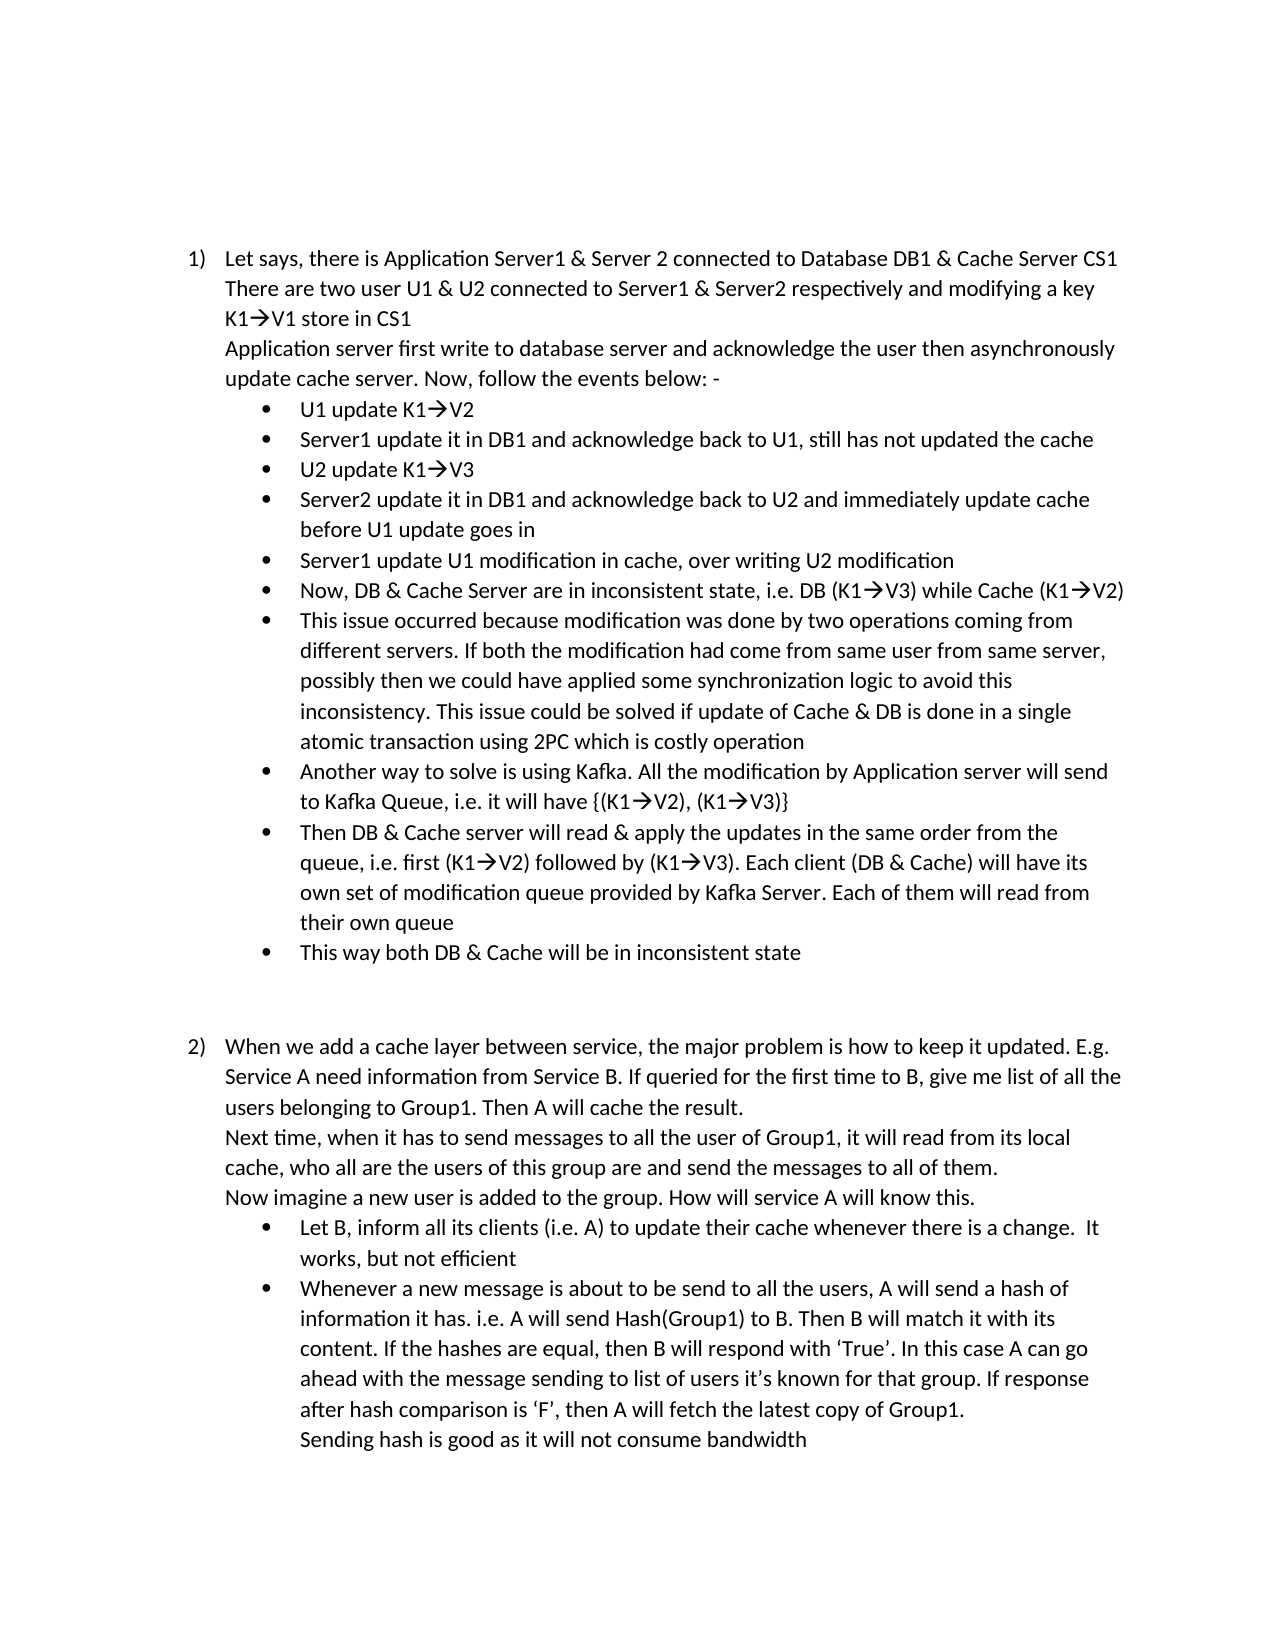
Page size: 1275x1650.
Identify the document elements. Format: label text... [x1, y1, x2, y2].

list When we add a cache layer between service, the major problem is how to keep it updated. E.g. Service A need information from Service B. If queried for the first time to B, give me list of all the users belonging to Group1. Then A will cache the result. Next time, when it has to send messages to all the user of Group1, it will read from its local cache, who all are the users of this group are and send the messages to all of them. Now imagine a new user is added to the group. How will service A will know this. [187, 1032, 1125, 1211]
list This way both DB & Cache will be in inconsistent state [262, 938, 1125, 967]
list Server2 update it in DB1 and acknowledge back to U2 and immediately update cache [262, 485, 1125, 513]
list before U1 update goes in [300, 516, 1125, 544]
list This issue occurred because modification was done by two operations coming from different servers. If both the modification had come from same user from same server, possibly then we could have applied some synchronization logic to avoid this inconsistency. This issue could be solved if update of Cache & DB is done in a single atomic transaction using 2PC which is costly operation [262, 606, 1125, 755]
list Now, DB & Cache Server are in inconsistent state, i.e. DB (K1V3) while Cache (K1V2) [262, 576, 1125, 604]
list Then DB & Cache server will read & apply the updates in the same order from the queue, i.e. first (K1V2) followed by (K1V3). Each client (DB & Cache) will have its own set of modification queue provided by Kafka Server. Each of them will read from their own queue [262, 818, 1125, 936]
list Whenever a new message is about to be send to all the users, A will send a hash of information it has. i.e. A will send Hash(Group1) to B. Then B will match it with its content. If the hashes are equal, then B will respond with ‘True’. In this case A can go ahead with the message sending to list of users it’s known for that group. If response after hash comparison is ‘F’, then A will fetch the latest copy of Group1. Sending hash is good as it will not consume bandwidth [262, 1274, 1125, 1483]
list Server1 update it in DB1 and acknowledge back to U1, still has not updated the cache [262, 425, 1125, 453]
list U1 update K1V2 [262, 395, 1125, 423]
list U2 update K1V3 [262, 455, 1125, 483]
list Another way to solve is using Kafka. All the modification by Application server will send to Kafka Queue, i.e. it will have {(K1V2), (K1V3)} [262, 757, 1125, 816]
list Server1 update U1 modification in cache, over writing U2 modification [262, 546, 1125, 574]
list Let B, inform all its clients (i.e. A) to update their cache whenever there is a change. It works, but not efficient [262, 1213, 1125, 1272]
list Let says, there is Application Server1 & Server 2 connected to Database DB1 & Cache Server CS1 There are two user U1 & U2 connected to Server1 & Server2 respectively and modifying a key K1V1 store in CS1 Application server first write to database server and acknowledge the user then asynchronously update cache server. Now, follow the events below: - [187, 244, 1125, 393]
